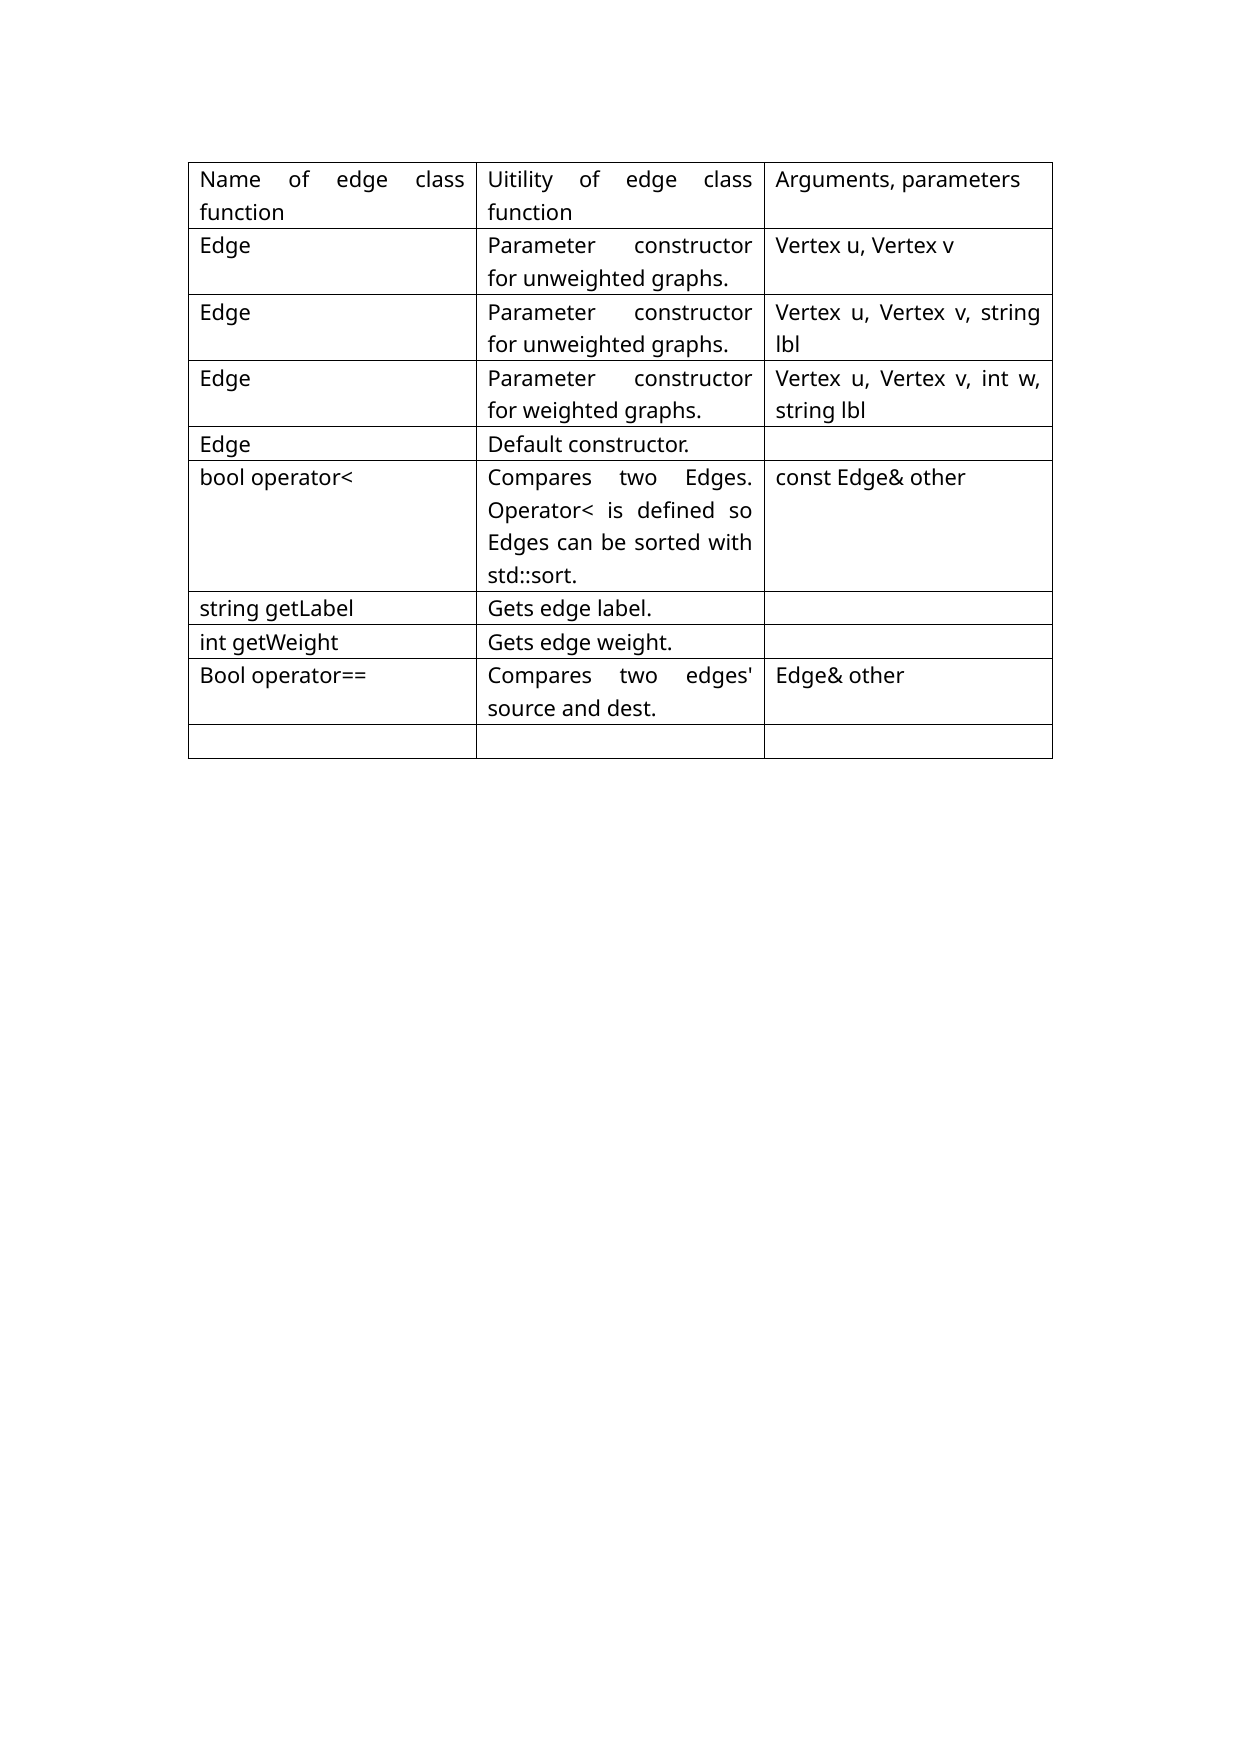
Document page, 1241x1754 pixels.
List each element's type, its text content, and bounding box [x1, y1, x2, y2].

table_cell Bool operator== [189, 659, 476, 724]
table_header Uitility of edge class function [477, 163, 764, 228]
table_cell Default constructor. [477, 427, 764, 460]
table_cell string getLabel [189, 592, 476, 624]
table_cell [477, 725, 764, 757]
table_cell Edge [189, 427, 476, 460]
table_cell Gets edge weight. [477, 625, 764, 658]
table_cell int getWeight [189, 625, 476, 658]
table_cell Vertex u, Vertex v, string lbl [765, 295, 1052, 360]
table_cell Vertex u, Vertex v, int w, string lbl [765, 361, 1052, 426]
table_cell Gets edge label. [477, 592, 764, 624]
table_cell const Edge& other [765, 461, 1052, 591]
table_cell Compares two edges' source and dest. [477, 659, 764, 724]
table_cell Edge [189, 229, 476, 294]
table_cell [765, 725, 1052, 757]
table_cell [765, 427, 1052, 460]
table_cell Edge [189, 361, 476, 426]
table_cell [189, 725, 476, 757]
table_cell Edge [189, 295, 476, 360]
table_cell bool operator< [189, 461, 476, 591]
table_cell Parameter constructor for unweighted graphs. [477, 295, 764, 360]
table_cell Edge& other [765, 659, 1052, 724]
table_header Name of edge class function [189, 163, 476, 228]
table_cell Vertex u, Vertex v [765, 229, 1052, 294]
table_header Arguments, parameters [765, 163, 1052, 228]
table_cell Parameter constructor for unweighted graphs. [477, 229, 764, 294]
table_cell [765, 625, 1052, 658]
table_cell [765, 592, 1052, 624]
table_cell Compares two Edges. Operator< is defined so Edges can be sorted with std::sort. [477, 461, 764, 591]
table_cell Parameter constructor for weighted graphs. [477, 361, 764, 426]
